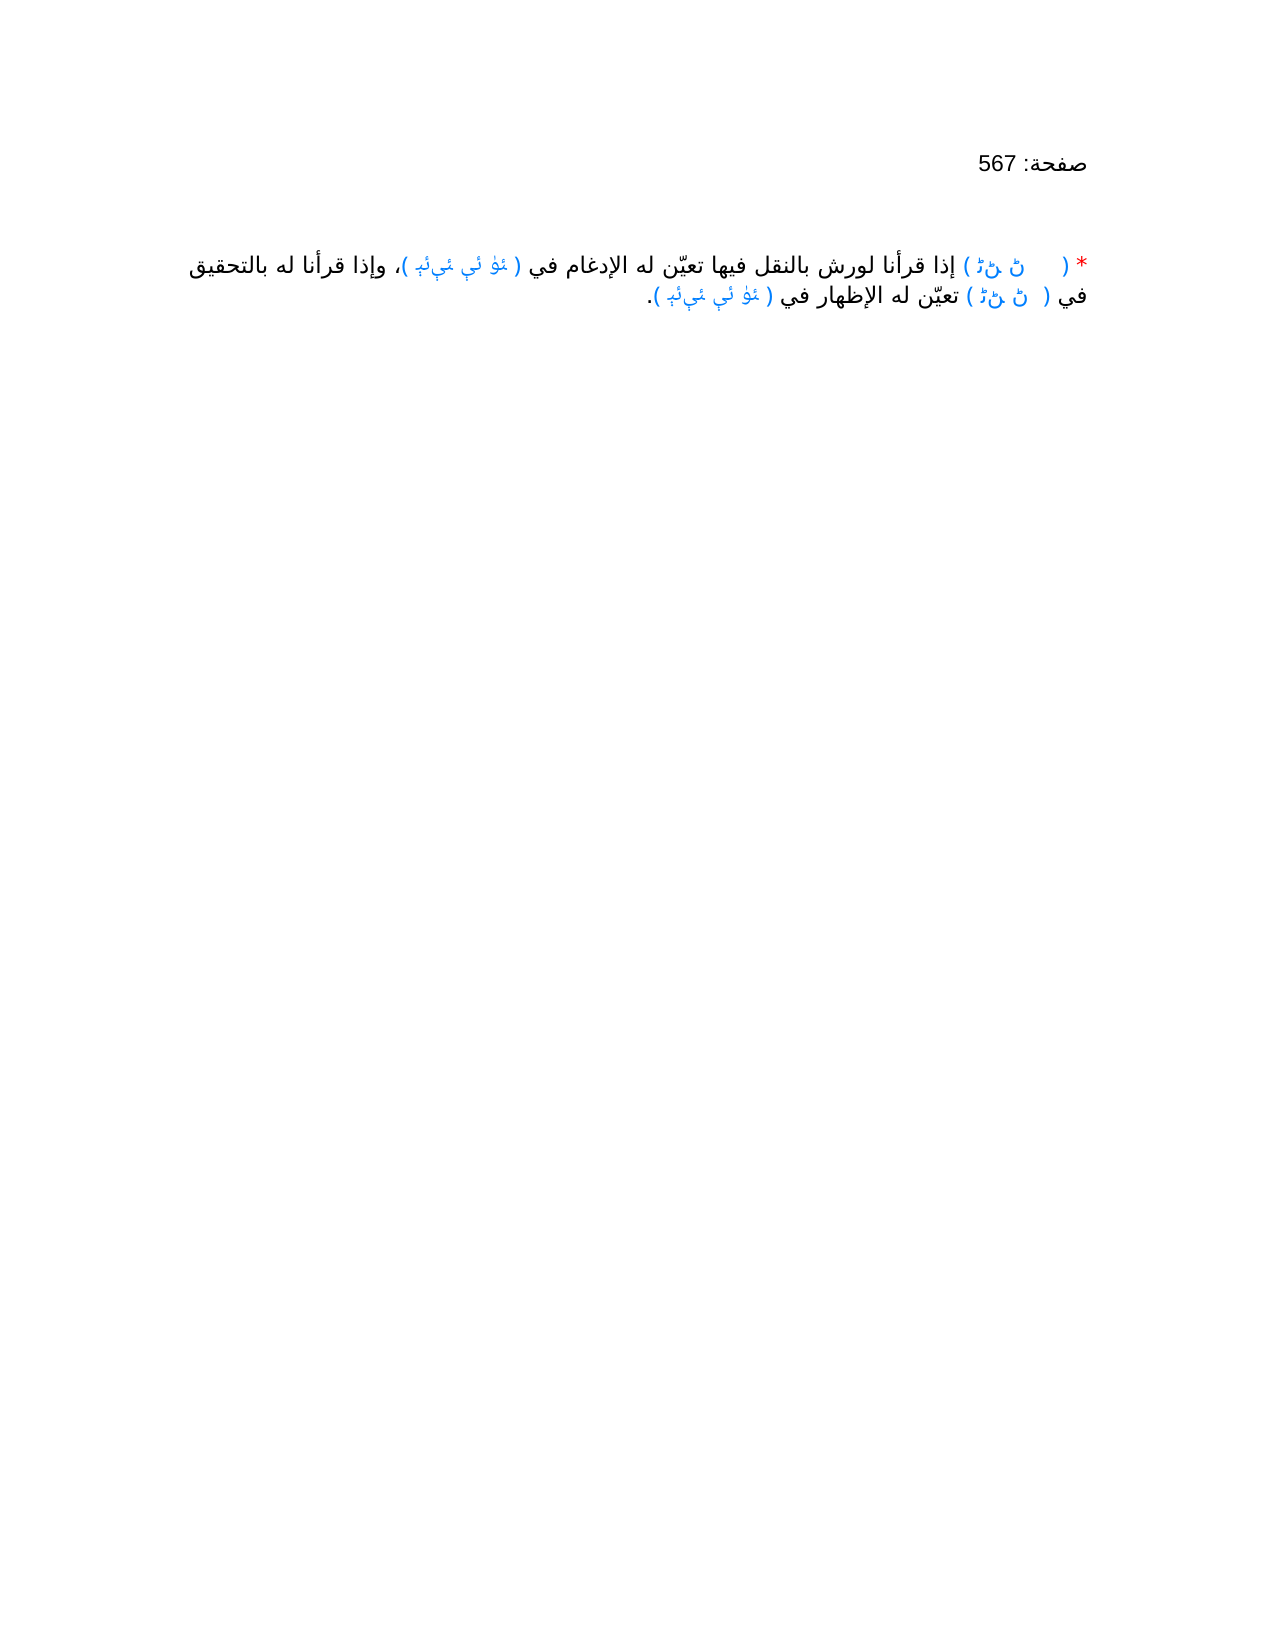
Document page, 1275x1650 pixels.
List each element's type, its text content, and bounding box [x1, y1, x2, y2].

text صفحة: 567 [187, 150, 1087, 176]
text * ﴿ ﮠ ﮡﮢ ﴾ إذا قرأنا لورش بالنقل فيها تعيّن له الإدغام في ﴿ ﯵ ﯶ ﯷﯸ ﴾، وإذا قرأنا له بالتحقيق في ﴿ ﮠ ﮡﮢ ﴾ تعيّن له الإظهار في ﴿ ﯵ ﯶ ﯷﯸ ﴾. [187, 252, 1087, 309]
